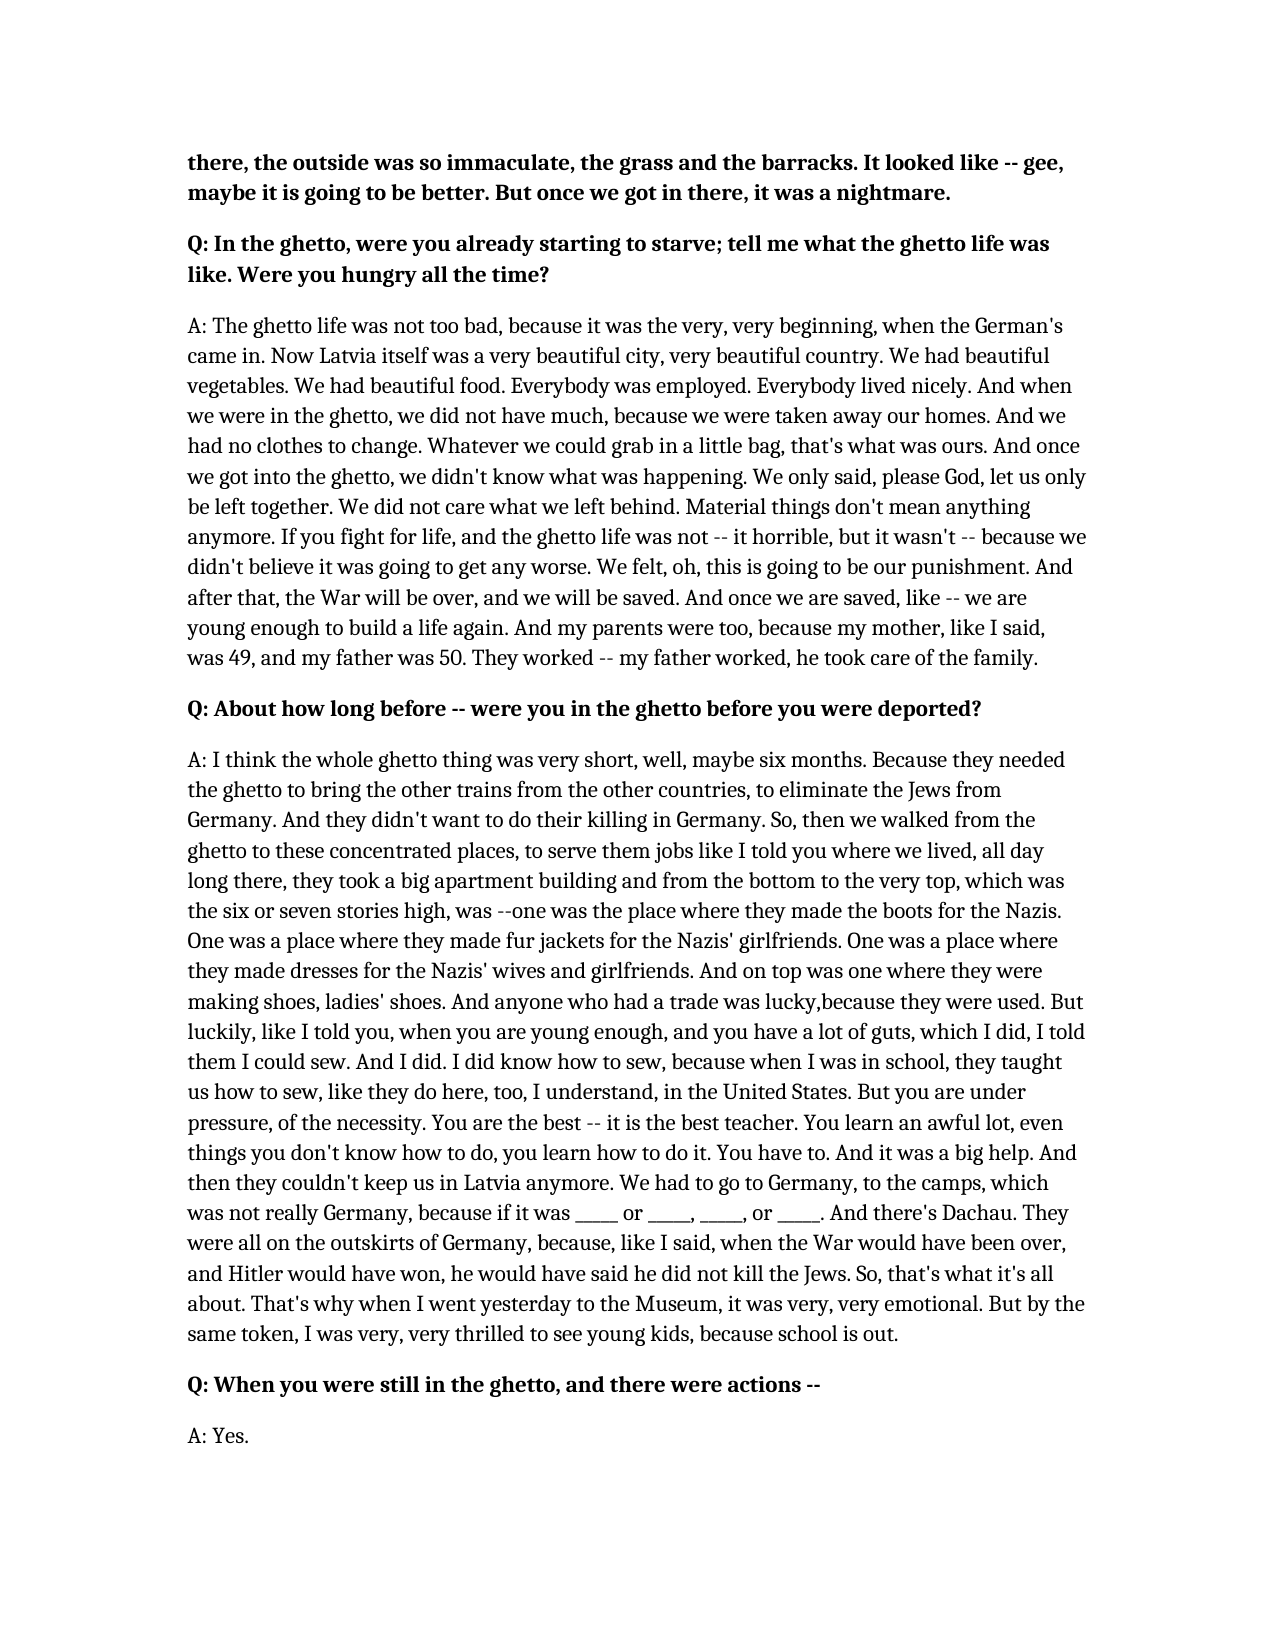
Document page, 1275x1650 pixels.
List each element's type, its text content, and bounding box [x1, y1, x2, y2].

text A: The ghetto life was not too bad, because it was the very, very beginning, when the German's came in. Now Latvia itself was a very beautiful city, very beautiful country. We had beautiful vegetables. We had beautiful food. Everybody was employed. Everybody lived nicely. And when we were in the ghetto, we did not have much, because we were taken away our homes. And we had no clothes to change. Whatever we could grab in a little bag, that's what was ours. And once we got into the ghetto, we didn't know what was happening. We only said, please God, let us only be left together. We did not care what we left behind. Material things don't mean anything anymore. If you fight for life, and the ghetto life was not -- it horrible, but it wasn't -- because we didn't believe it was going to get any worse. We felt, oh, this is going to be our punishment. And after that, the War will be over, and we will be saved. And once we are saved, like -- we are young enough to build a life again. And my parents were too, because my mother, like I said, was 49, and my father was 50. They worked -- my father worked, he took care of the family. [187, 312, 1087, 671]
text Q: In the ghetto, were you already starting to starve; tell me what the ghetto life was like. Were you hungry all the time? [187, 231, 1087, 288]
text A: I think the whole ghetto thing was very short, well, maybe six months. Because they needed the ghetto to bring the other trains from the other countries, to eliminate the Jews from Germany. And they didn't want to do their killing in Germany. So, then we walked from the ghetto to these concentrated places, to serve them jobs like I told you where we lived, all day long there, they took a big apartment building and from the bottom to the very top, which was the six or seven stories high, was --one was the place where they made the boots for the Nazis. One was a place where they made fur jackets for the Nazis' girlfriends. One was a place where they made dresses for the Nazis' wives and girlfriends. And on top was one where they were making shoes, ladies' shoes. And anyone who had a trade was lucky,because they were used. But luckily, like I told you, when you are young enough, and you have a lot of guts, which I did, I told them I could sew. And I did. I did know how to sew, because when I was in school, they taught us how to sew, like they do here, too, I understand, in the United States. But you are under pressure, of the necessity. You are the best -- it is the best teacher. You learn an awful lot, even things you don't know how to do, you learn how to do it. You have to. And it was a big help. And then they couldn't keep us in Latvia anymore. We had to go to Germany, to the camps, which was not really Germany, because if it was _____ or _____, _____, or _____. And there's Dachau. They were all on the outskirts of Germany, because, like I said, when the War would have been over, and Hitler would have won, he would have said he did not kill the Jews. So, that's what it's all about. That's why when I went yesterday to the Museum, it was very, very emotional. But by the same token, I was very, very thrilled to see young kids, because school is out. [187, 747, 1087, 1347]
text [187, 150, 1087, 207]
text Q: When you were still in the ghetto, and there were actions -- [187, 1372, 1087, 1398]
text Q: About how long before -- were you in the ghetto before you were deported? [187, 696, 1087, 722]
text A: Yes. [187, 1423, 1087, 1449]
